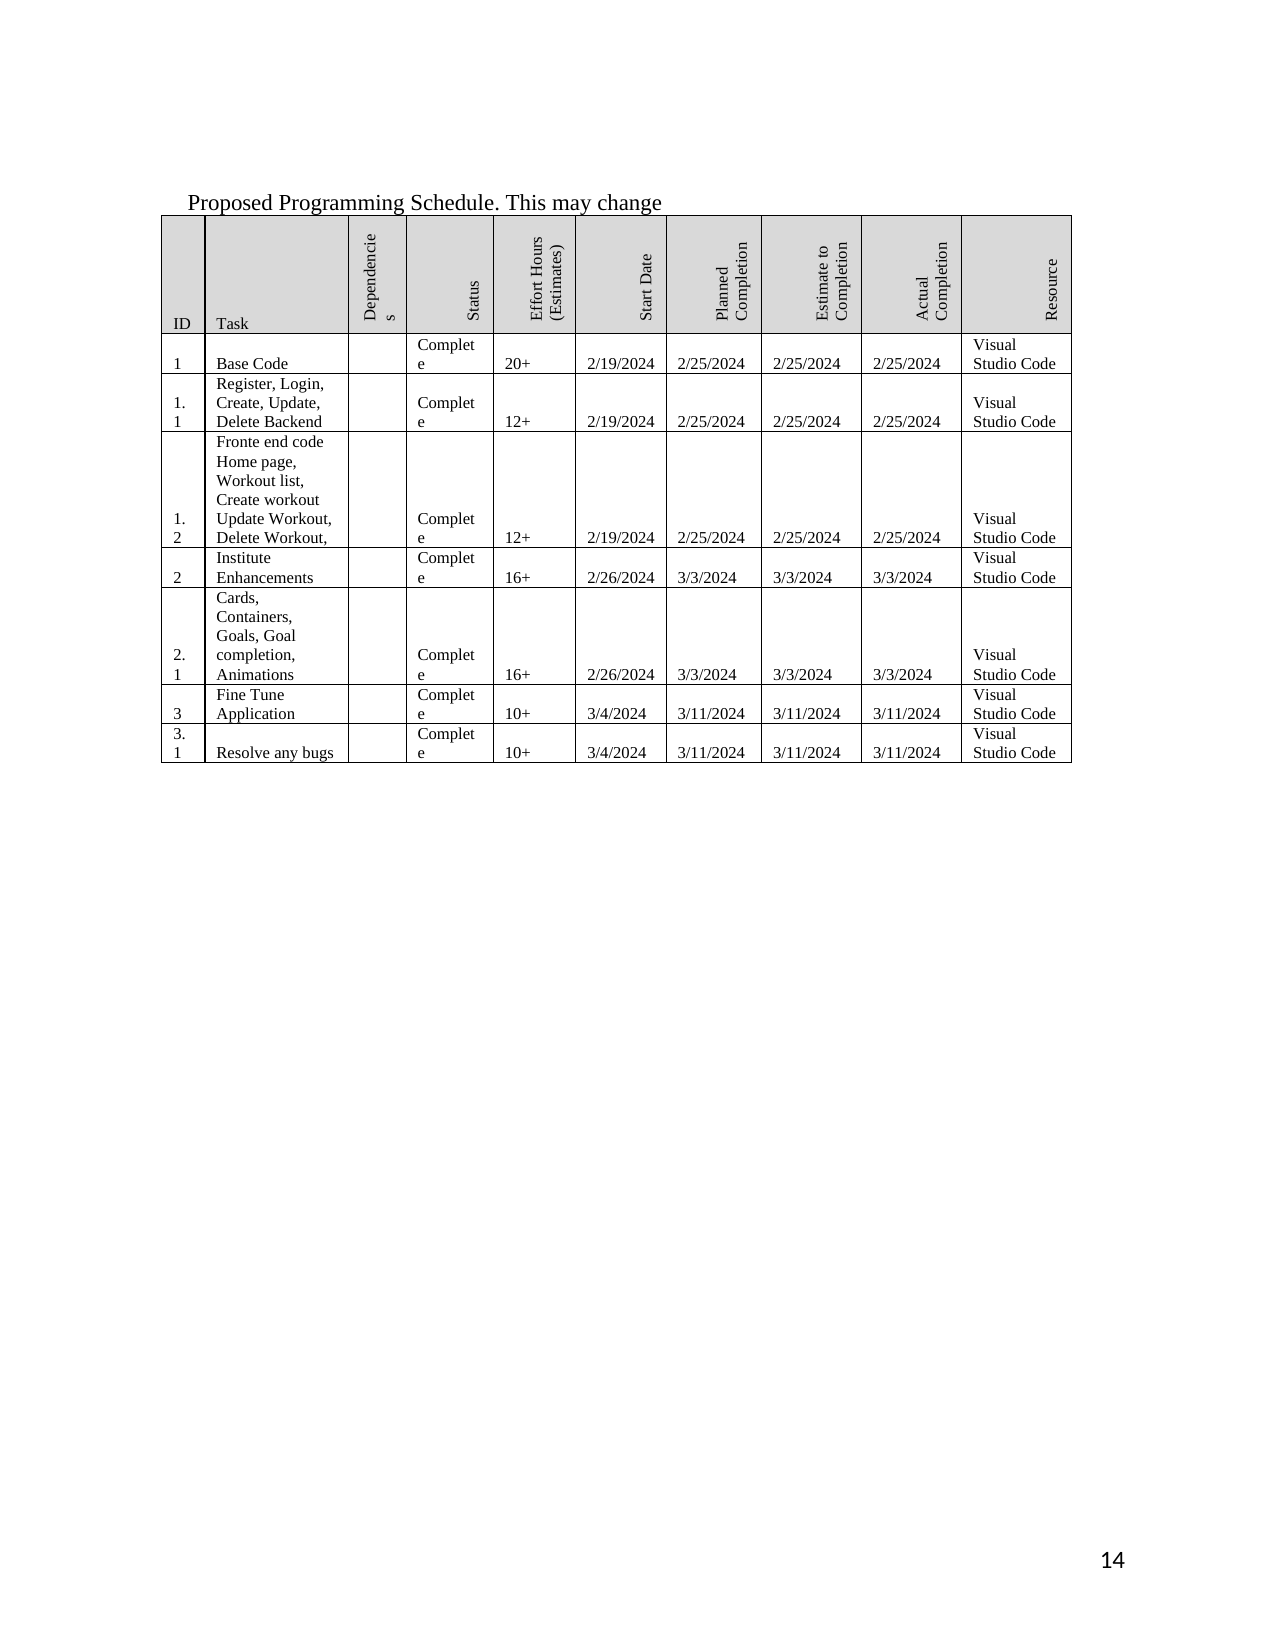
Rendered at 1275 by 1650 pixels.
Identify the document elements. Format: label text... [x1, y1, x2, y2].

table_cell 2/25/2024 [762, 432, 861, 547]
table_cell 10+ [494, 685, 575, 723]
table_cell [349, 548, 406, 587]
table_header Dependencies [349, 216, 406, 333]
table_cell 16+ [494, 548, 575, 587]
list Proposed Programming Schedule. This may change [187, 189, 1125, 215]
table_cell Base Code [206, 334, 348, 373]
table_cell Complete [407, 548, 493, 587]
table_cell 2/25/2024 [862, 432, 961, 547]
table_cell Visual Studio Code [962, 685, 1071, 723]
table_cell 3/3/2024 [667, 588, 761, 683]
table_cell Visual Studio Code [962, 588, 1071, 683]
table_cell 3/11/2024 [667, 685, 761, 723]
table_header Planned Completion [667, 216, 761, 333]
table_cell 3.1 [162, 724, 204, 762]
table_cell Visual Studio Code [962, 432, 1071, 547]
table_cell 2/19/2024 [576, 334, 666, 373]
table_cell [349, 588, 406, 683]
table_cell [349, 374, 406, 431]
table_cell 2 [162, 548, 204, 587]
table_cell 1.1 [162, 374, 204, 431]
table_header Status [407, 216, 493, 333]
table_cell 2/25/2024 [667, 334, 761, 373]
table_header Actual Completion [862, 216, 961, 333]
table_cell 2/26/2024 [576, 548, 666, 587]
table_cell 2/25/2024 [762, 374, 861, 431]
table_cell 2/25/2024 [762, 334, 861, 373]
table_cell Register, Login, Create, Update, Delete Backend [206, 374, 348, 431]
table_cell [349, 432, 406, 547]
table_header Estimate to Completion [762, 216, 861, 333]
table_cell 3/4/2024 [576, 685, 666, 723]
table_cell 1.2 [162, 432, 204, 547]
table_cell 2.1 [162, 588, 204, 683]
table_cell 3/11/2024 [862, 685, 961, 723]
table_cell 2/26/2024 [576, 588, 666, 683]
table_cell 2/19/2024 [576, 432, 666, 547]
table_header Effort Hours (Estimates) [494, 216, 575, 333]
table_header Start Date [576, 216, 666, 333]
table_cell 2/25/2024 [667, 432, 761, 547]
table_cell Fronte end code Home page, Workout list, Create workout Update Workout, Delete Workout, [206, 432, 348, 547]
table_cell Visual Studio Code [962, 548, 1071, 587]
table_cell Resolve any bugs [206, 724, 348, 762]
table_cell 2/25/2024 [667, 374, 761, 431]
table_cell Complete [407, 374, 493, 431]
table_cell 3/11/2024 [762, 724, 861, 762]
table_cell Complete [407, 588, 493, 683]
table_cell 12+ [494, 432, 575, 547]
table_cell 3 [162, 685, 204, 723]
table_cell 12+ [494, 374, 575, 431]
table_cell 3/3/2024 [862, 588, 961, 683]
table_cell 3/3/2024 [762, 548, 861, 587]
table_cell 2/19/2024 [576, 374, 666, 431]
table_cell 20+ [494, 334, 575, 373]
table_cell 10+ [494, 724, 575, 762]
table_cell 2/25/2024 [862, 374, 961, 431]
table_cell 3/3/2024 [667, 548, 761, 587]
table_cell [349, 685, 406, 723]
table_cell Complete [407, 724, 493, 762]
table_cell Visual Studio Code [962, 724, 1071, 762]
table_cell 16+ [494, 588, 575, 683]
table_cell Visual Studio Code [962, 334, 1071, 373]
table_cell Complete [407, 334, 493, 373]
table_cell Complete [407, 432, 493, 547]
table_cell 2/25/2024 [862, 334, 961, 373]
table_cell 1 [162, 334, 204, 373]
table_cell 3/11/2024 [762, 685, 861, 723]
table_cell Visual Studio Code [962, 374, 1071, 431]
table_cell Cards, Containers, Goals, Goal completion, Animations [206, 588, 348, 683]
table_cell 3/3/2024 [762, 588, 861, 683]
table_cell 3/11/2024 [862, 724, 961, 762]
table_cell Complete [407, 685, 493, 723]
table_cell [349, 724, 406, 762]
table_header ID [162, 216, 204, 333]
table_cell 3/4/2024 [576, 724, 666, 762]
table_cell Institute Enhancements [206, 548, 348, 587]
table_header Resource [962, 216, 1071, 333]
table_cell 3/3/2024 [862, 548, 961, 587]
table_cell [349, 334, 406, 373]
table_header Task [206, 216, 348, 333]
table_cell Fine Tune Application [206, 685, 348, 723]
table_cell 3/11/2024 [667, 724, 761, 762]
